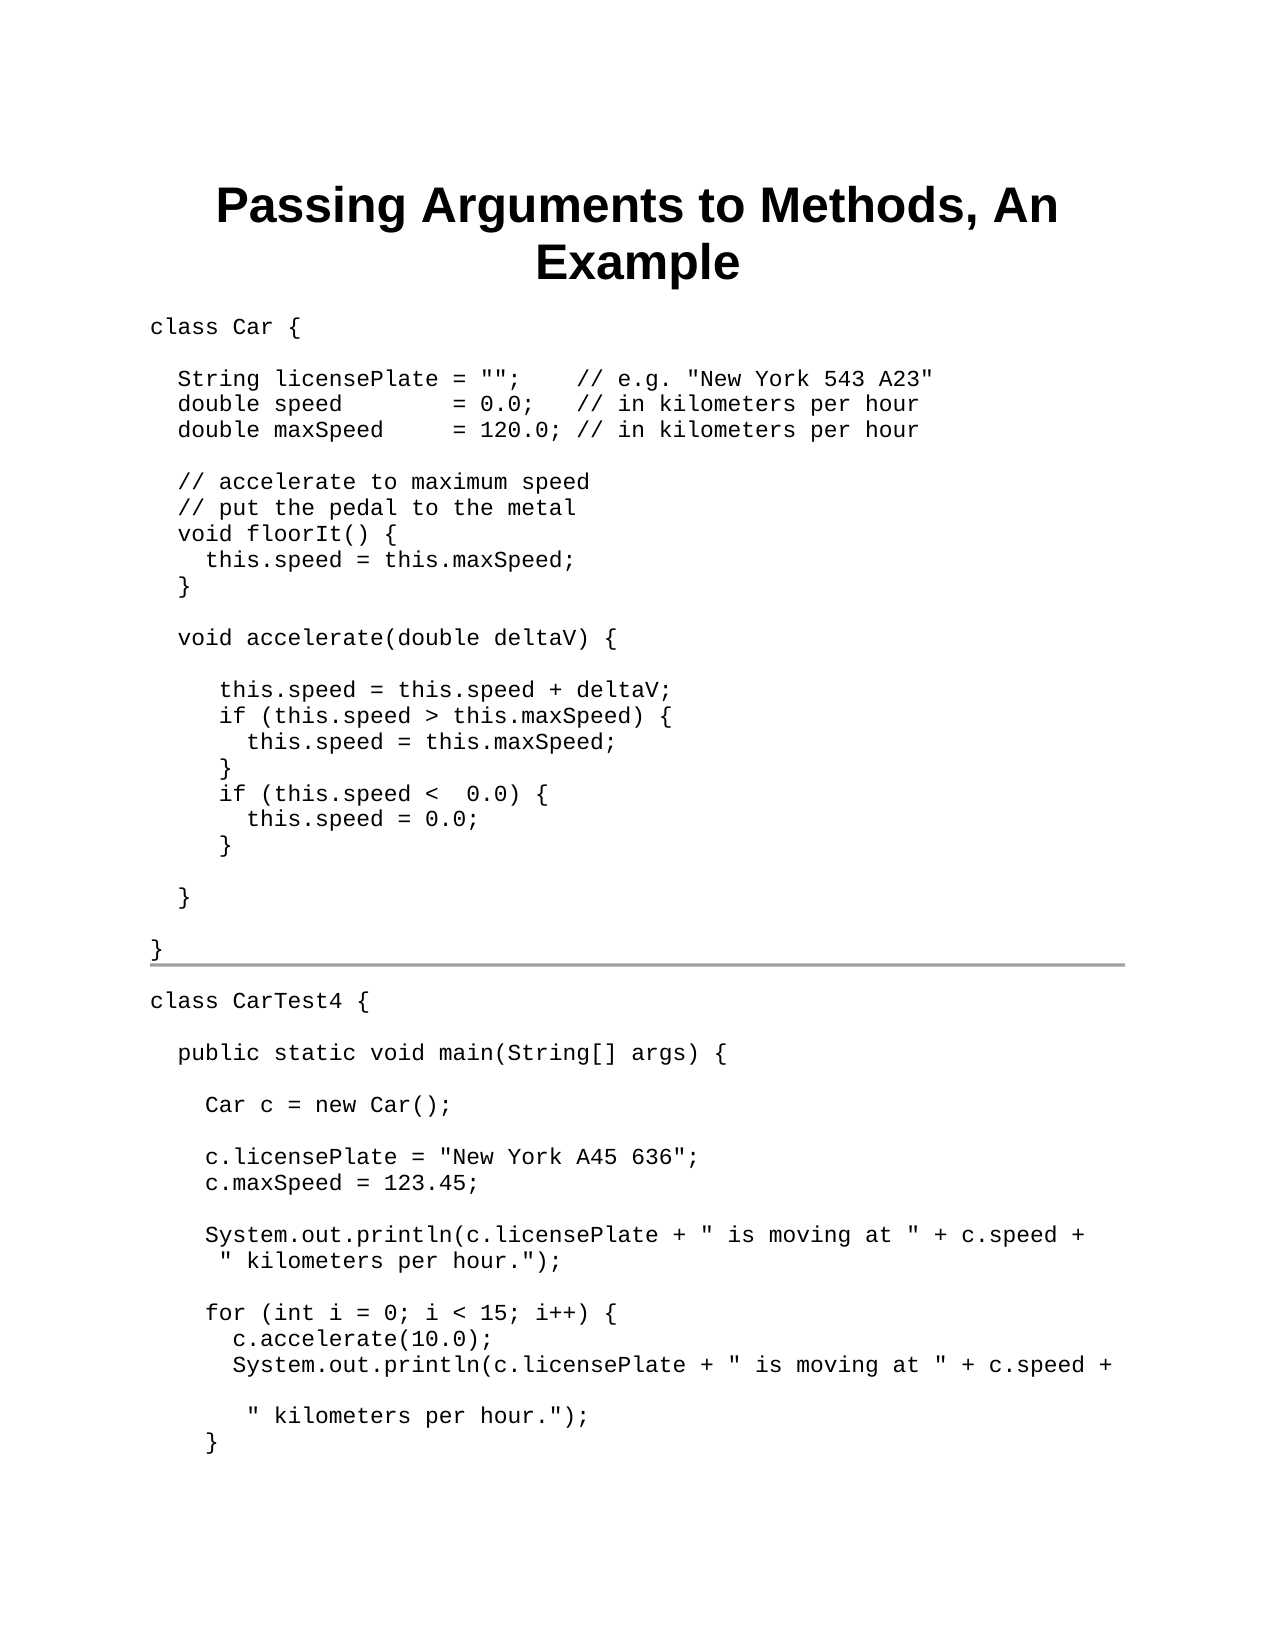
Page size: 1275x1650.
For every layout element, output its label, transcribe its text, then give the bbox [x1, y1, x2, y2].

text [150, 967, 1125, 1483]
subtitle Passing Arguments to Methods, An Example [150, 175, 1125, 290]
text class Car { String licensePlate = ""; // e.g. "New York 543 A23" double speed = 0.0; // in kilometers per hour double maxSpeed = 120.0; // in kilometers per hour // accelerate to maximum speed // put the pedal to the metal void floorIt() { this.speed = this.maxSpeed; } void accelerate(double deltaV) { this.speed = this.speed + deltaV; if (this.speed > this.maxSpeed) { this.speed = this.maxSpeed; } if (this.speed < 0.0) { this.speed = 0.0; } } } [150, 315, 1125, 963]
